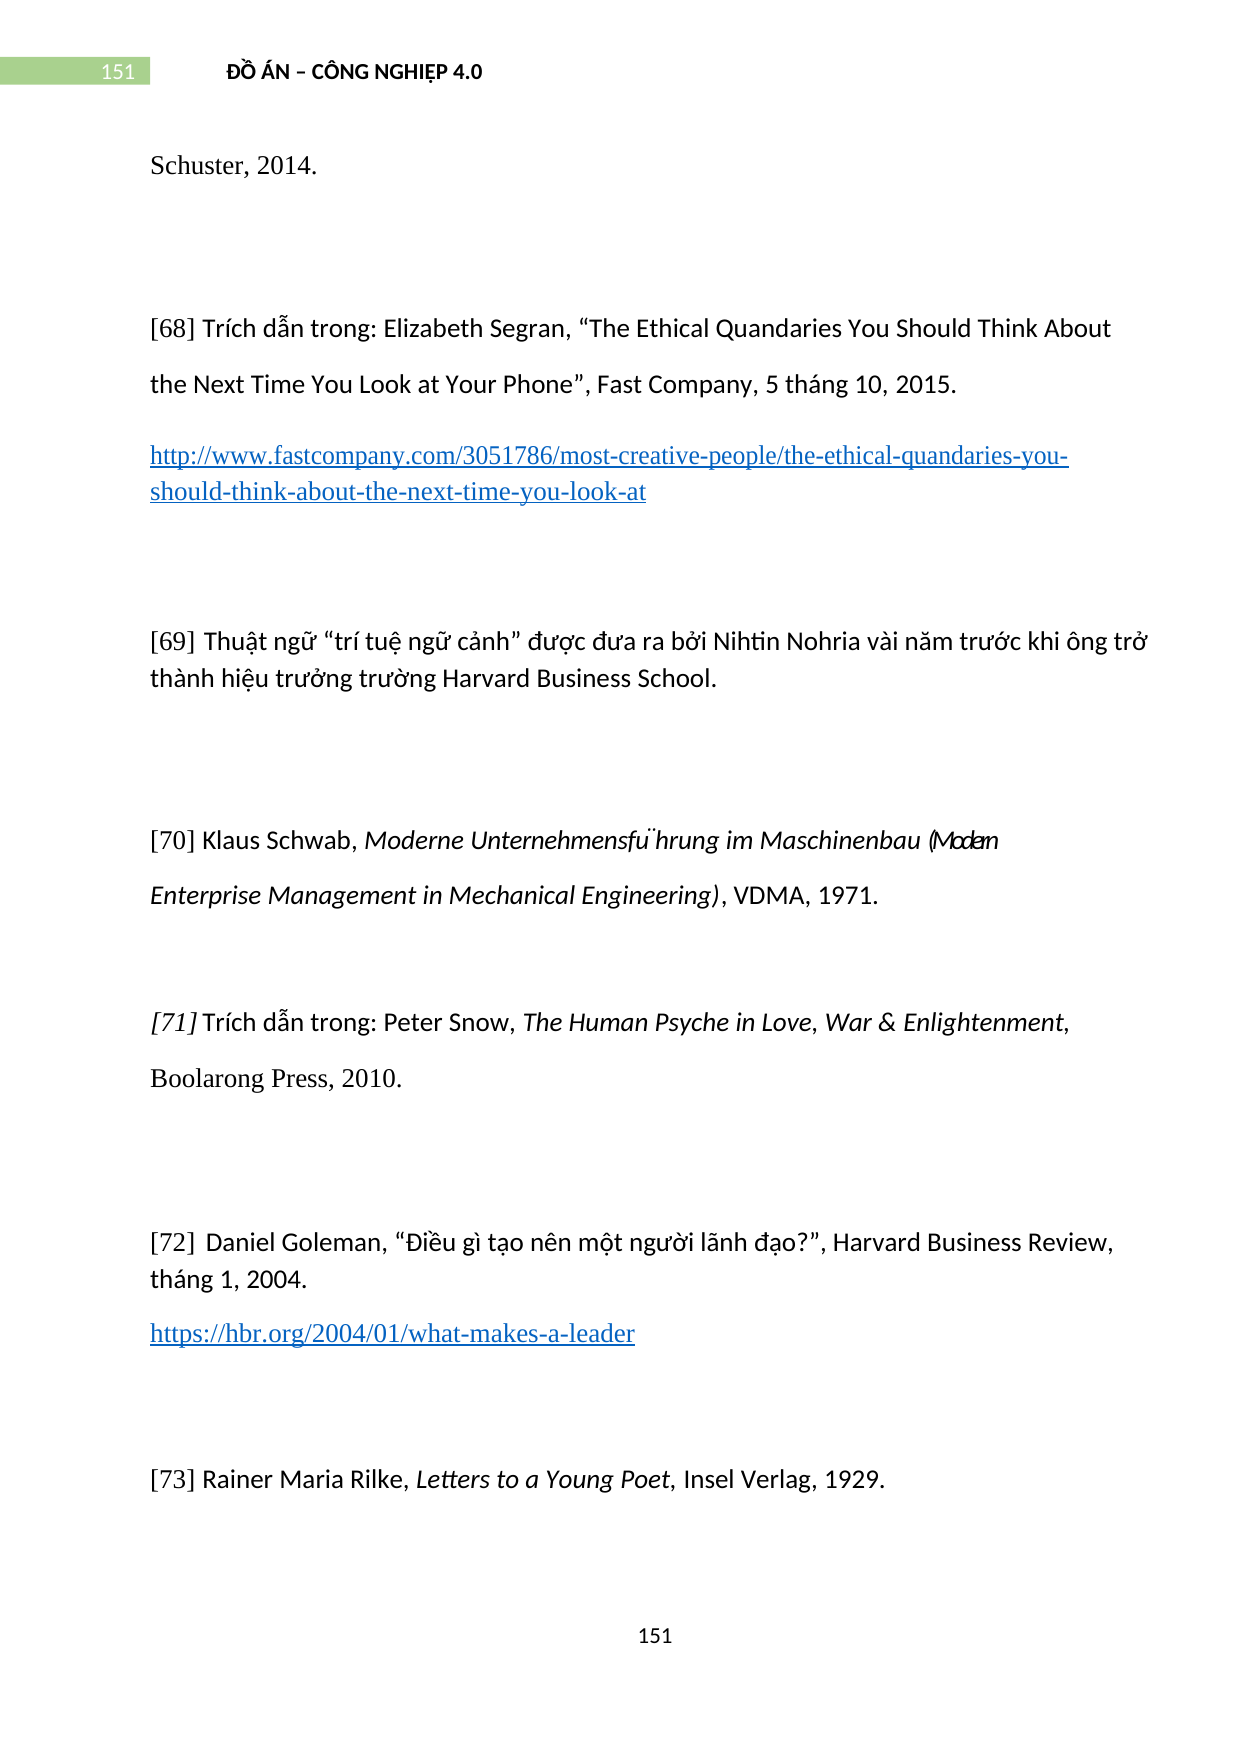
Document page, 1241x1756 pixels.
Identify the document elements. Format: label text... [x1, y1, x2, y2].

text https://hbr.org/2004/01/what-makes-a-leader [150, 1317, 1186, 1348]
text http://www.fastcompany.com/3051786/most-creative-people/the-ethical-quandaries-you- should-think-about-the-next-time-you-look-at [150, 439, 1118, 506]
list Klaus Schwab, Moderne Unternehmensfü hrung im Maschinenbau (Modern Enterprise Management in Mechanical Engineering), VDMA, 1971. [150, 822, 1022, 912]
text Schuster, 2014. [150, 149, 1186, 180]
list Trích dẫn trong: Peter Snow, The Human Psyche in Love, War & Enlightenment, [150, 1006, 1186, 1038]
list Daniel Goleman, “Điều gì tạo nên một người lãnh đạo?”, Harvard Business Review, tháng 1, 2004. [150, 1225, 1164, 1296]
list Trích dẫn trong: Elizabeth Segran, “The Ethical Quandaries You Should Think About the Next Time You Look at Your Phone”, Fast Company, 5 tháng 10, 2015. [150, 311, 1118, 400]
list Rainer Maria Rilke, Letters to a Young Poet, Insel Verlag, 1929. [150, 1462, 1186, 1495]
text Boolarong Press, 2010. [150, 1062, 1186, 1094]
list Thuật ngữ “trí tuệ ngữ cảnh” được đưa ra bởi Nihtin Nohria vài năm trước khi ông trở thành hiệu trưởng trường Harvard Business School. [150, 624, 1164, 695]
